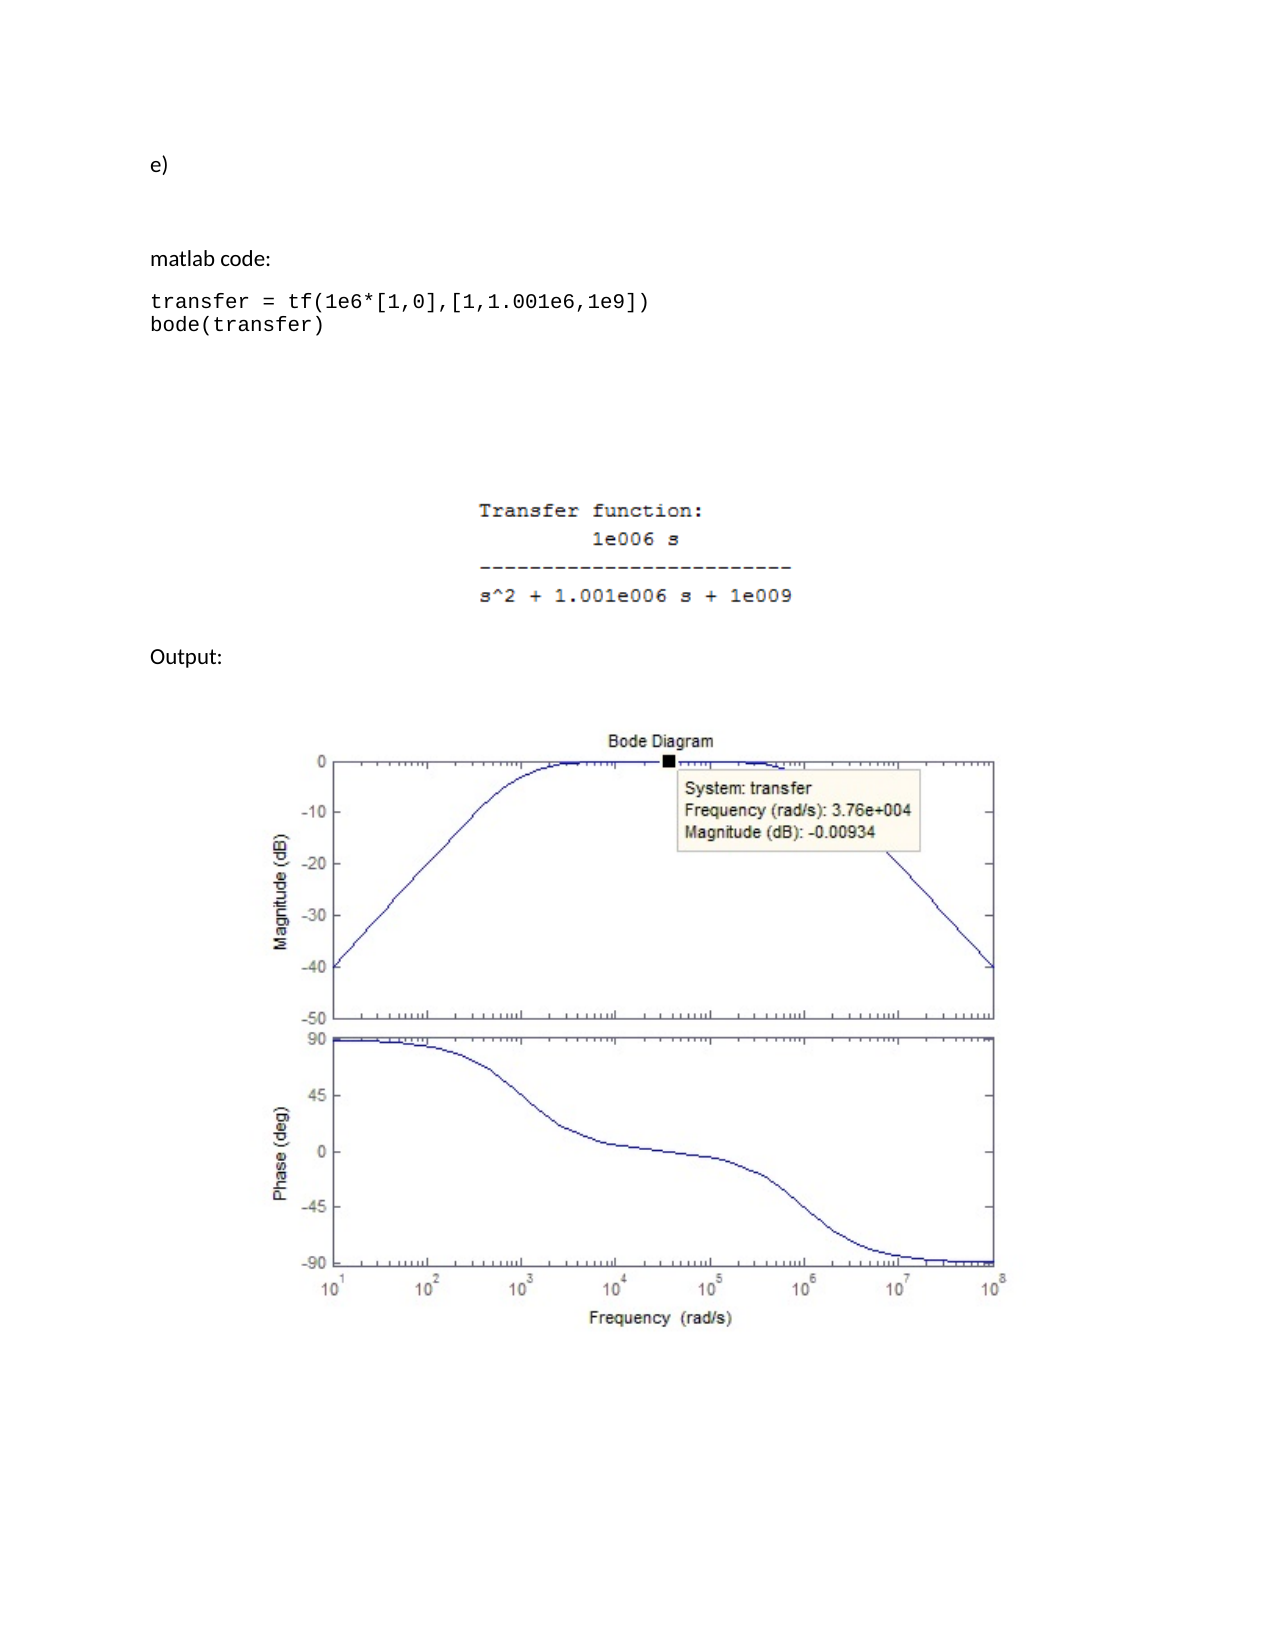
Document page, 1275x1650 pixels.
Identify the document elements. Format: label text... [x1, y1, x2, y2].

text bode(transfer) [150, 314, 1125, 338]
picture [200, 681, 1075, 1338]
text Output: [150, 478, 1125, 670]
picture [473, 487, 802, 621]
text transfer = tf(1e6*[1,0],[1,1.001e6,1e9]) [150, 291, 1125, 314]
text e) [150, 150, 1125, 178]
text matlab code: [150, 244, 1125, 272]
